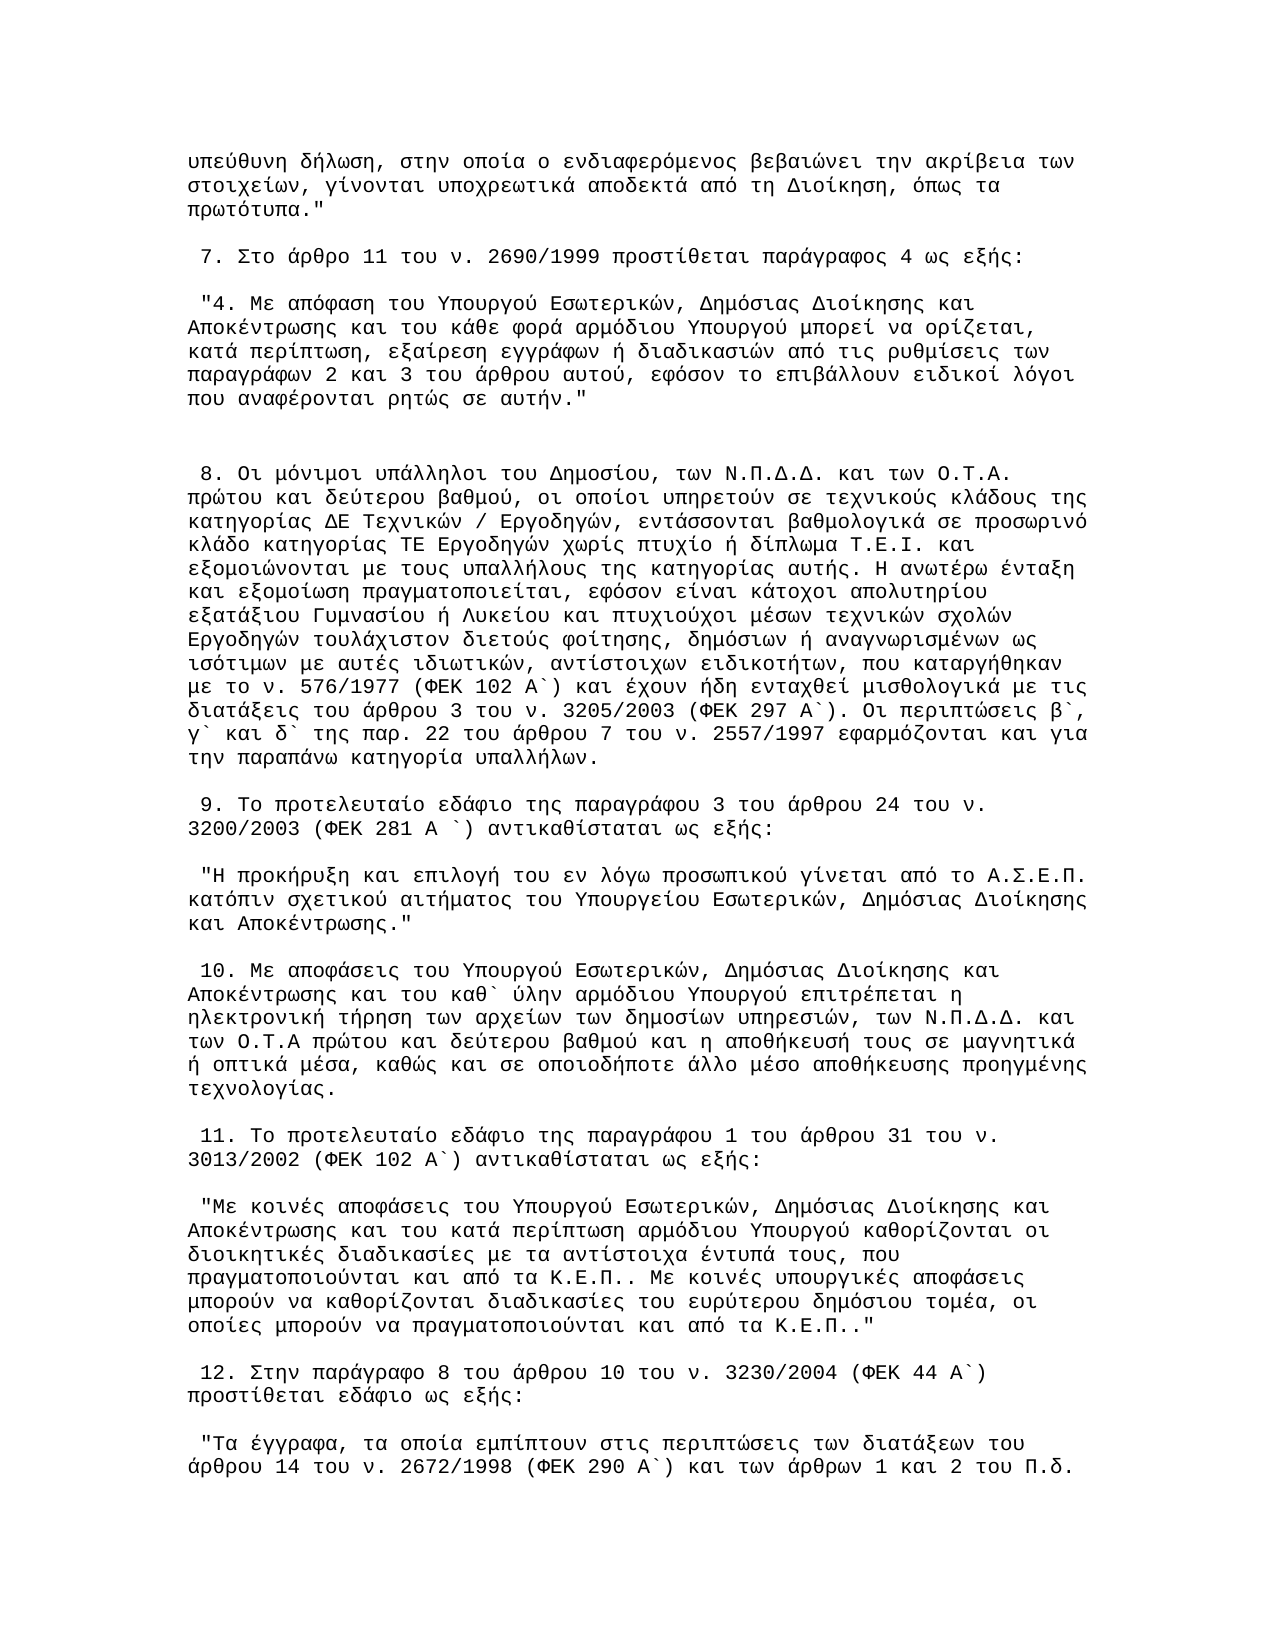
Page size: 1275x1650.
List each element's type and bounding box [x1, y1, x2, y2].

table_header [186, 150, 1095, 1482]
